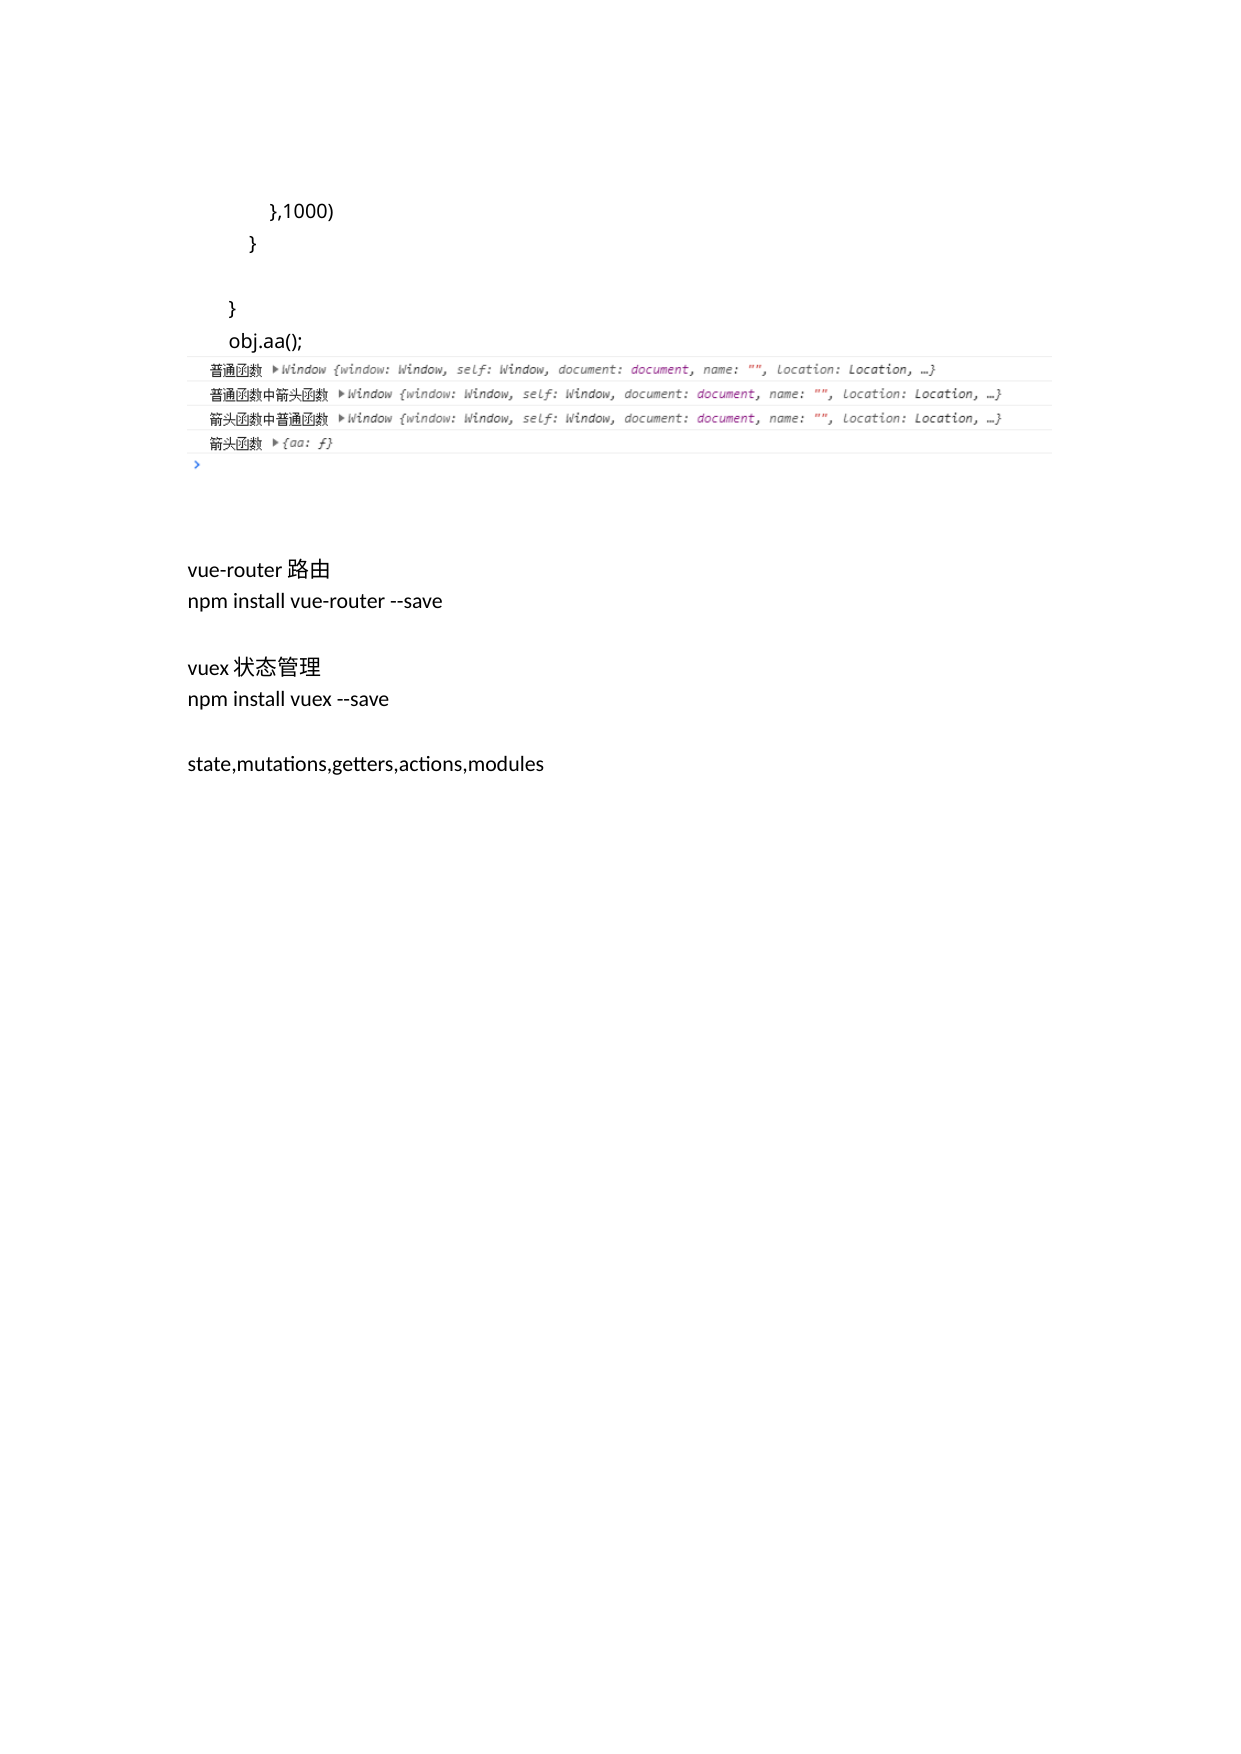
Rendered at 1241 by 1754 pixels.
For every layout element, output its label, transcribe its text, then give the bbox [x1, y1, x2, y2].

text } [187, 292, 1053, 324]
picture [187, 356, 1052, 528]
list state,mutations,getters,actions,modules [187, 747, 1053, 779]
text },1000) [187, 194, 1053, 227]
list vuex状态管理 [187, 649, 1053, 682]
list npm install vuex --save [187, 682, 1053, 714]
list obj.aa(); [187, 324, 1053, 357]
text } [187, 227, 1053, 259]
list vue-router 路由 [187, 552, 1053, 584]
list npm install vue-router --save [187, 584, 1053, 617]
